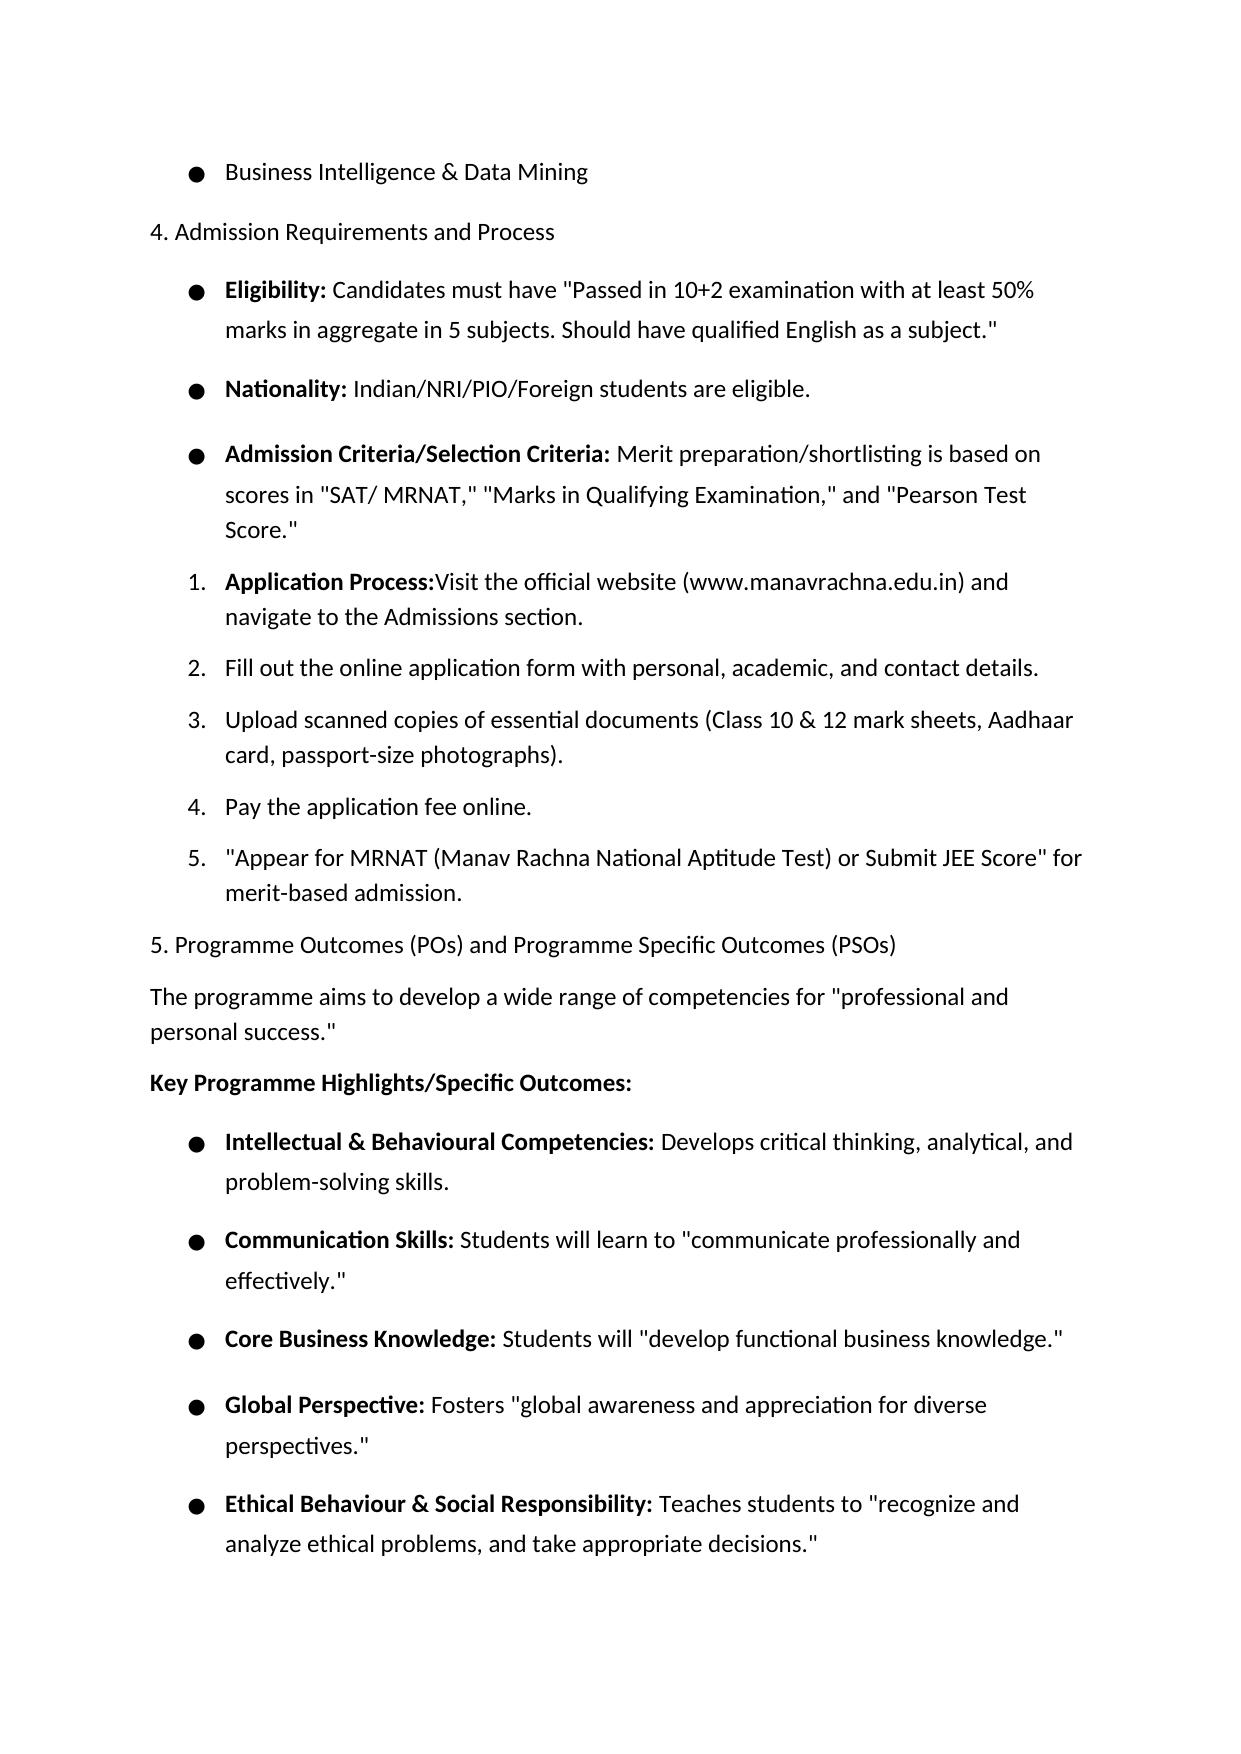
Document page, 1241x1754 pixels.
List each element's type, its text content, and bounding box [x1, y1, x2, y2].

list Pay the application fee online. [187, 791, 1090, 821]
list Nationality: Indian/NRI/PIO/Foreign students are eligible. [187, 366, 1090, 409]
list Upload scanned copies of essential documents (Class 10 & 12 mark sheets, Aadhaar card, passport-size photographs). [187, 704, 1090, 770]
text Key Programme Highlights/Specific Outcomes: [150, 1067, 1090, 1098]
list Core Business Knowledge: Students will "develop functional business knowledge." [187, 1317, 1090, 1359]
text 4. Admission Requirements and Process [150, 216, 1090, 246]
list Business Intelligence & Data Mining [187, 150, 1090, 193]
list Eligibility: Candidates must have "Passed in 10+2 examination with at least 50% marks in aggregate in 5 subjects. Should have qualified English as a subject." [187, 267, 1090, 345]
list Admission Criteria/Selection Criteria: Merit preparation/shortlisting is based on scores in "SAT/ MRNAT," "Marks in Qualifying Examination," and "Pearson Test Score." [187, 432, 1090, 545]
list Communication Skills: Students will learn to "communicate professionally and effectively." [187, 1218, 1090, 1296]
list Ethical Behaviour & Social Responsibility: Teaches students to "recognize and analyze ethical problems, and take appropriate decisions." [187, 1481, 1090, 1559]
list Global Perspective: Fosters "global awareness and appreciation for diverse perspectives." [187, 1383, 1090, 1460]
text The programme aims to develop a wide range of competencies for "professional and personal success." [150, 981, 1090, 1046]
list Application Process:Visit the official website (www.manavrachna.edu.in) and navigate to the Admissions section. [187, 566, 1090, 631]
list Intellectual & Behavioural Competencies: Develops critical thinking, analytical, and problem-solving skills. [187, 1119, 1090, 1197]
list "Appear for MRNAT (Manav Rachna National Aptitude Test) or Submit JEE Score" for merit-based admission. [187, 842, 1090, 908]
list Fill out the online application form with personal, academic, and contact details. [187, 652, 1090, 683]
text 5. Programme Outcomes (POs) and Programme Specific Outcomes (PSOs) [150, 929, 1090, 960]
